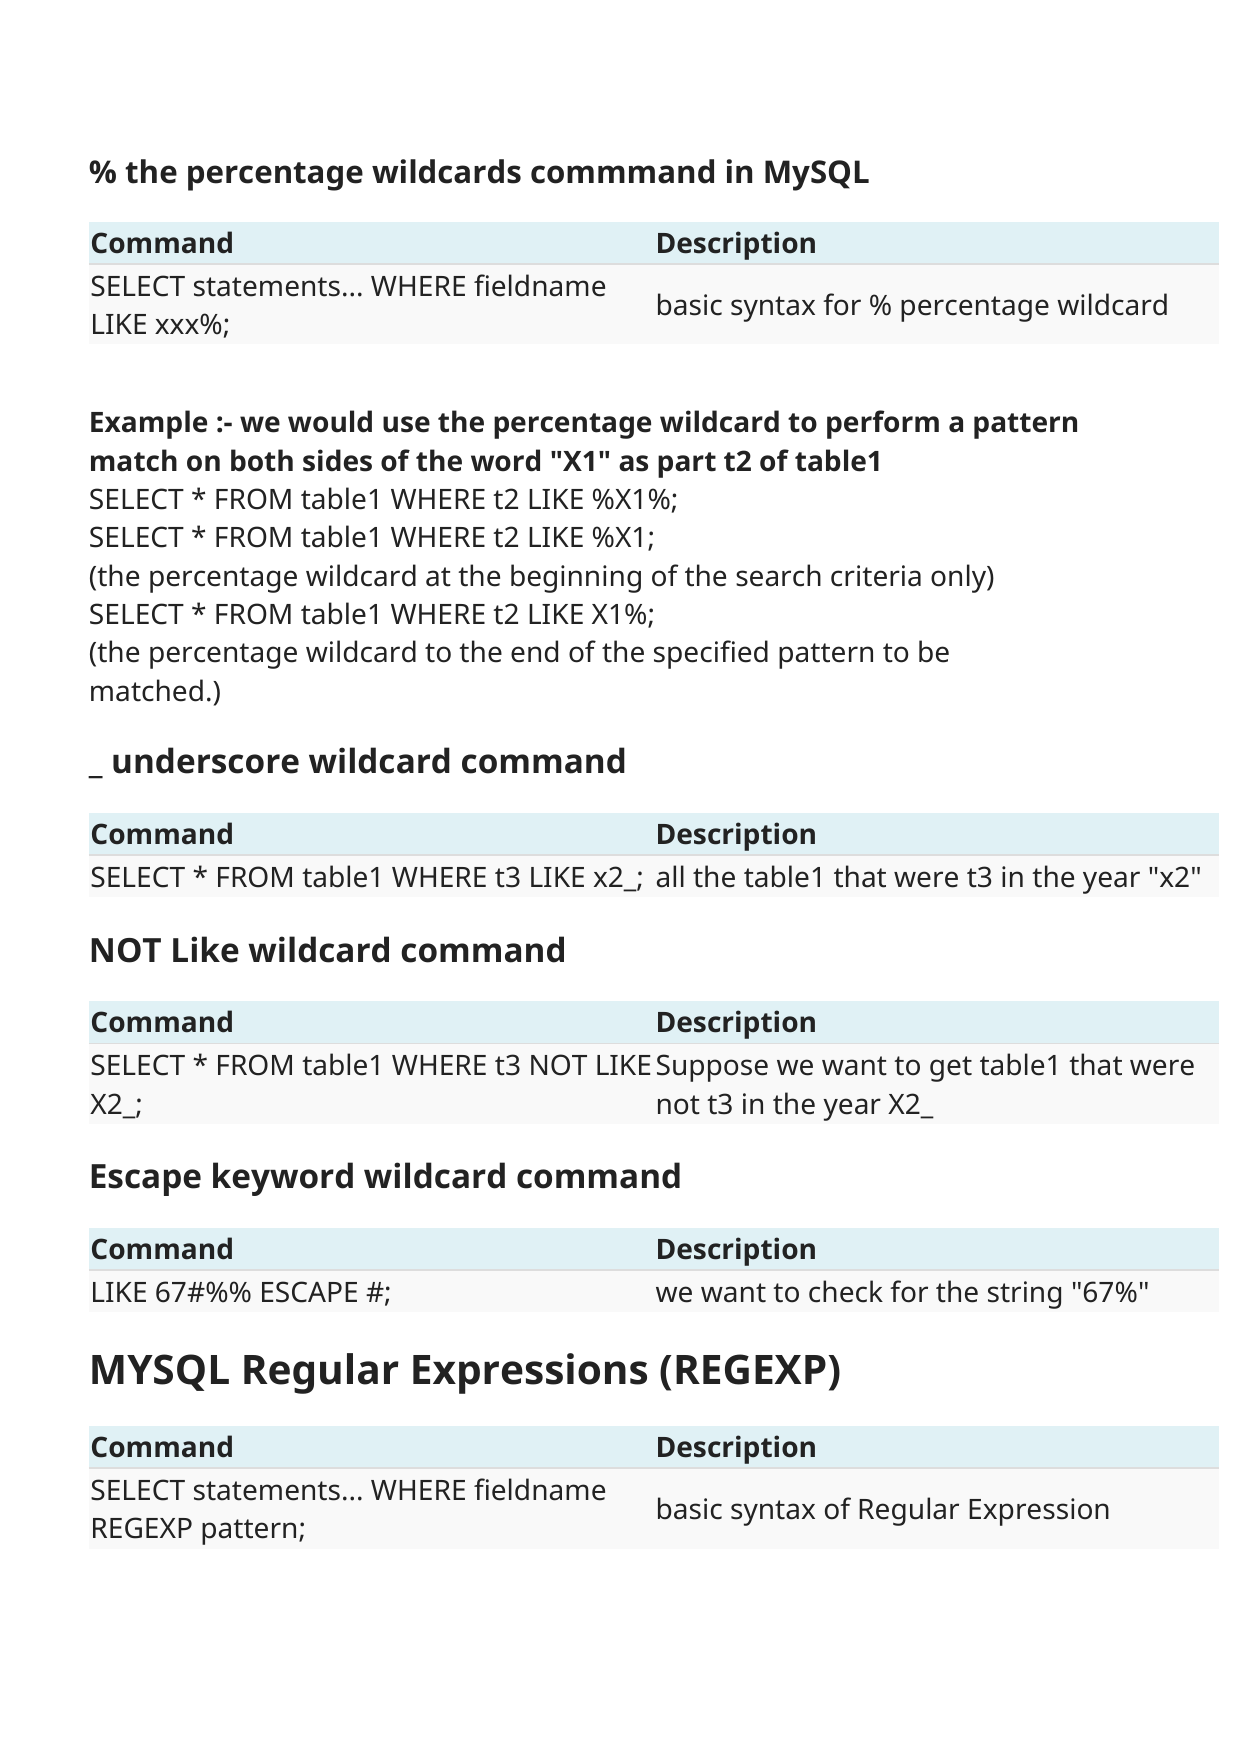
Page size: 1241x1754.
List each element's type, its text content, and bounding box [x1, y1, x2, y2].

table_cell SELECT * FROM table1 WHERE t3 LIKE x2_; [89, 856, 654, 897]
table_header Command [89, 1001, 654, 1043]
table_header Description [654, 813, 1219, 854]
text _ underscore wildcard command [89, 738, 1090, 784]
text NOT Like wildcard command [89, 927, 1090, 972]
table_header Description [654, 1426, 1219, 1467]
table_cell SELECT statements... WHERE fieldname REGEXP pattern; [89, 1469, 654, 1549]
table_cell SELECT * FROM table1 WHERE t3 NOT LIKE X2_; [89, 1044, 654, 1124]
table_header Command [89, 1426, 654, 1467]
text % the percentage wildcards commmand in MySQL [89, 150, 1090, 193]
table_header Description [654, 1001, 1219, 1043]
table_cell basic syntax of Regular Expression [654, 1469, 1219, 1549]
table_cell LIKE 67#%% ESCAPE #; [89, 1271, 654, 1312]
table_header Command [89, 813, 654, 854]
table_header Description [654, 1228, 1219, 1269]
table_cell basic syntax for % percentage wildcard [654, 265, 1219, 344]
table_header Command [89, 222, 654, 263]
text Escape keyword wildcard command [89, 1153, 1090, 1198]
table_header Description [654, 222, 1219, 263]
table_header Command [89, 1228, 654, 1269]
table_cell we want to check for the string "67%" [654, 1271, 1219, 1312]
text Example :- we would use the percentage wildcard to perform a pattern match on both sides of the word "X1" as part t2 of table1 SELECT * FROM table1 WHERE t2 LIKE %X1%; SELECT * FROM table1 WHERE t2 LIKE %X1; (the percentage wildcard at the beginning of the search criteria only) SELECT * FROM table1 WHERE t2 LIKE X1%; (the percentage wildcard to the end of the specified pattern to be matched.) [89, 402, 1090, 709]
table_cell all the table1 that were t3 in the year "x2" [654, 856, 1219, 897]
table_cell SELECT statements... WHERE fieldname LIKE xxx%; [89, 265, 654, 344]
table_cell Suppose we want to get table1 that were not t3 in the year X2_ [654, 1044, 1219, 1124]
text MYSQL Regular Expressions (REGEXP) [89, 1341, 1090, 1397]
